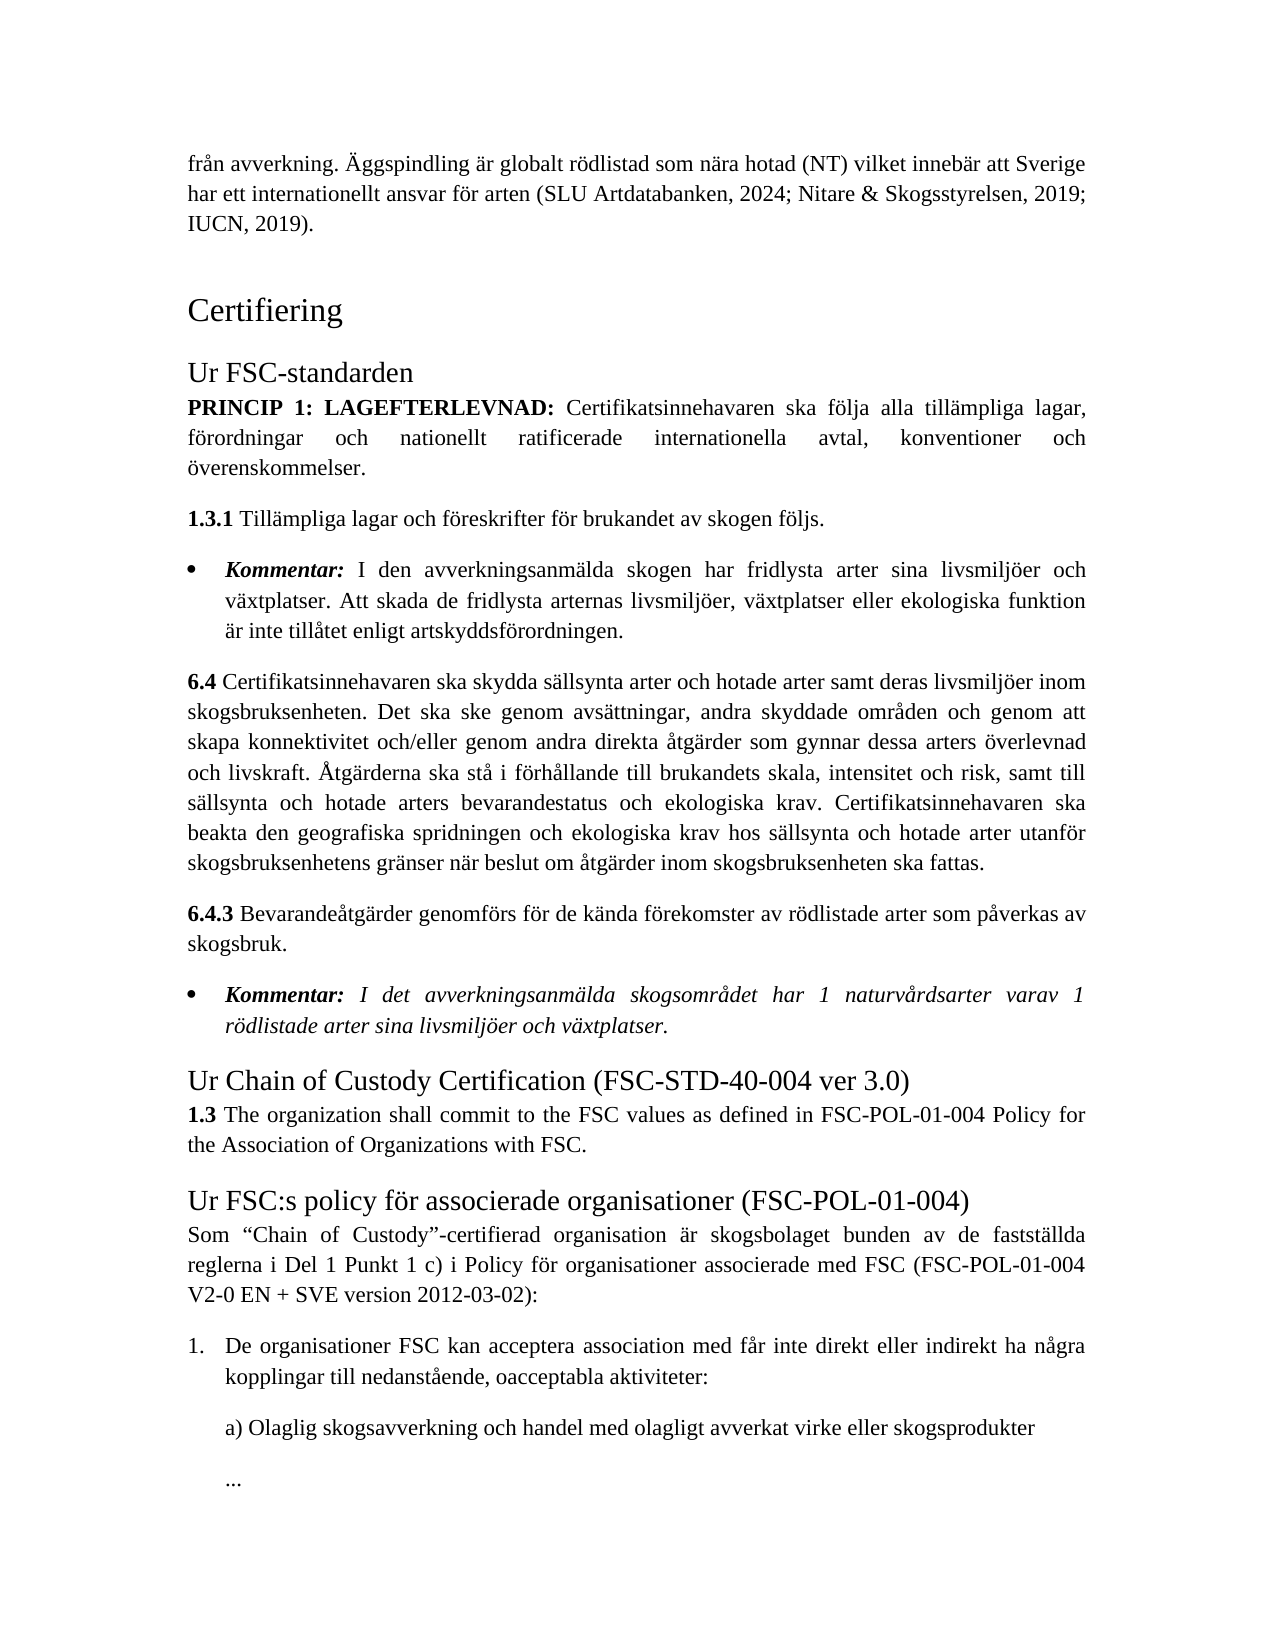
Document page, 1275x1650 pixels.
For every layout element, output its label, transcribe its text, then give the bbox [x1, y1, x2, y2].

text Som “Chain of Custody”-certifierad organisation är skogsbolaget bunden av de fastställda reglerna i Del 1 Punkt 1 c) i Policy för organisationer associerade med FSC (FSC-POL-01-004 V2-0 EN + SVE version 2012-03-02): [187, 1221, 1087, 1308]
text a) Olaglig skogsavverkning och handel med olagligt avverkat virke eller skogsprodukter [225, 1414, 1087, 1440]
list Kommentar: I den avverkningsanmälda skogen har fridlysta arter sina livsmiljöer och växtplatser. Att skada de fridlysta arternas livsmiljöer, växtplatser eller ekologiska funktion är inte tillåtet enligt artskyddsförordningen. [187, 557, 1087, 643]
text ... [225, 1465, 1087, 1491]
list Kommentar: I det avverkningsanmälda skogsområdet har 1 naturvårdsarter varav 1 rödlistade arter sina livsmiljöer och växtplatser. [187, 982, 1087, 1038]
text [187, 150, 1087, 237]
list De organisationer FSC kan acceptera association med får inte direkt eller indirekt ha några kopplingar till nedanstående, oacceptabla aktiviteter: [187, 1333, 1087, 1389]
text 1.3.1 Tillämpliga lagar och föreskrifter för brukandet av skogen följs. [187, 506, 1087, 532]
text 6.4.3 Bevarandeåtgärder genomförs för de kända förekomster av rödlistade arter som påverkas av skogsbruk. [187, 900, 1087, 957]
text 6.4 Certifikatsinnehavaren ska skydda sällsynta arter och hotade arter samt deras livsmiljöer inom skogsbruksenheten. Det ska ske genom avsättningar, andra skyddade områden och genom att skapa konnektivitet och/eller genom andra direkta åtgärder som gynnar dessa arters överlevnad och livskraft. Åtgärderna ska stå i förhållande till brukandets skala, intensitet och risk, samt till sällsynta och hotade arters bevarandestatus och ekologiska krav. Certifikatsinnehavaren ska beakta den geografiska spridningen och ekologiska krav hos sällsynta och hotade arter utanför skogsbruksenhetens gränser när beslut om åtgärder inom skogsbruksenheten ska fattas. [187, 668, 1087, 876]
subtitle Ur FSC:s policy för associerade organisationer (FSC-POL-01-004) [187, 1183, 1087, 1216]
text 1.3 The organization shall commit to the FSC values as defined in FSC-POL-01-004 Policy for the Association of Organizations with FSC. [187, 1101, 1087, 1158]
subtitle Certifiering [187, 291, 1087, 329]
subtitle Ur Chain of Custody Certification (FSC-STD-40-004 ver 3.0) [187, 1063, 1087, 1096]
text PRINCIP 1: LAGEFTERLEVNAD: Certifikatsinnehavaren ska följa alla tillämpliga lagar, förordningar och nationellt ratificerade internationella avtal, konventioner och överenskommelser. [187, 394, 1087, 481]
subtitle Ur FSC-standarden [187, 356, 1087, 389]
